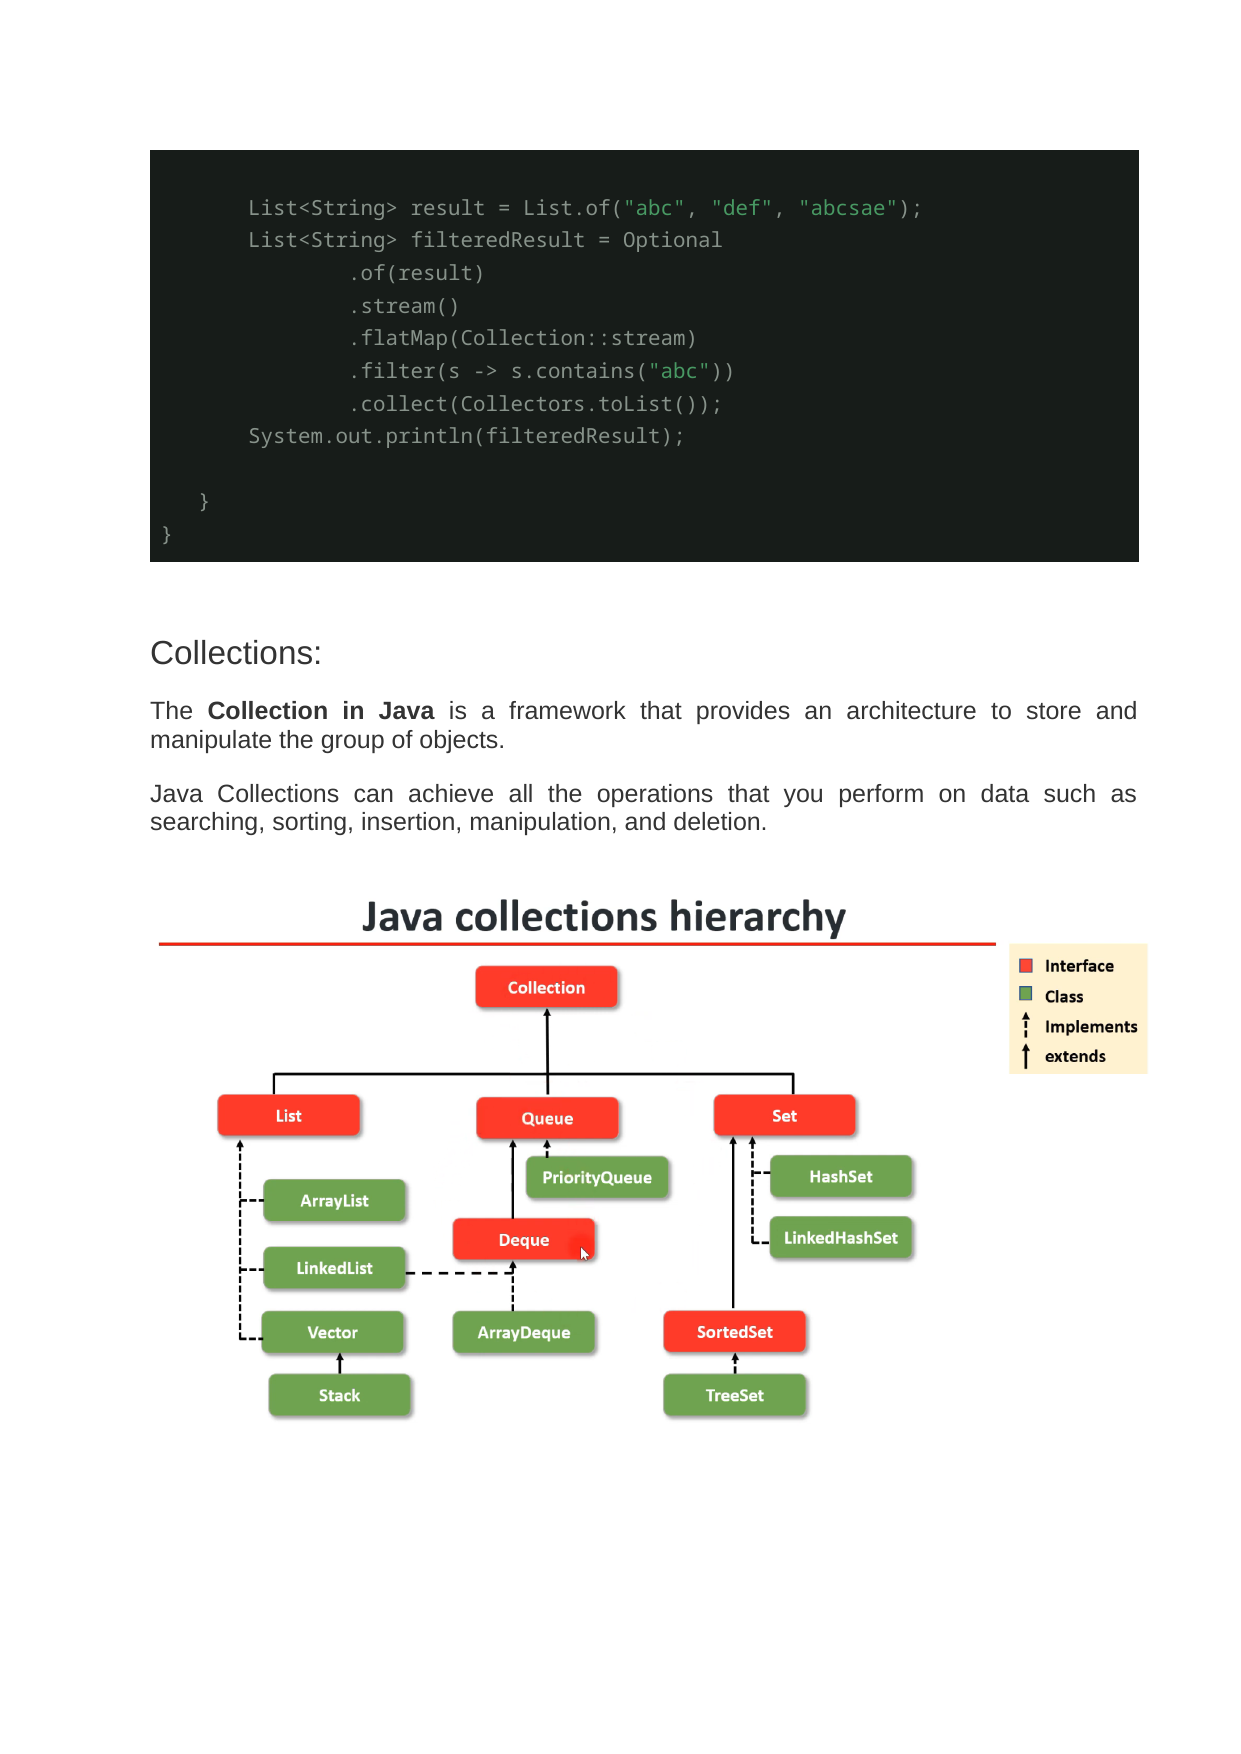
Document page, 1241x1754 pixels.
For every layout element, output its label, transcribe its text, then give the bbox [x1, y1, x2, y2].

text The Collection in Java is a framework that provides an architecture to store and manipulate the group of objects. [150, 696, 1139, 754]
subtitle Collections: [150, 633, 1139, 671]
picture [150, 894, 1154, 1426]
text Java Collections can achieve all the operations that you perform on data such as searching, sorting, insertion, manipulation, and deletion. [150, 779, 1139, 836]
